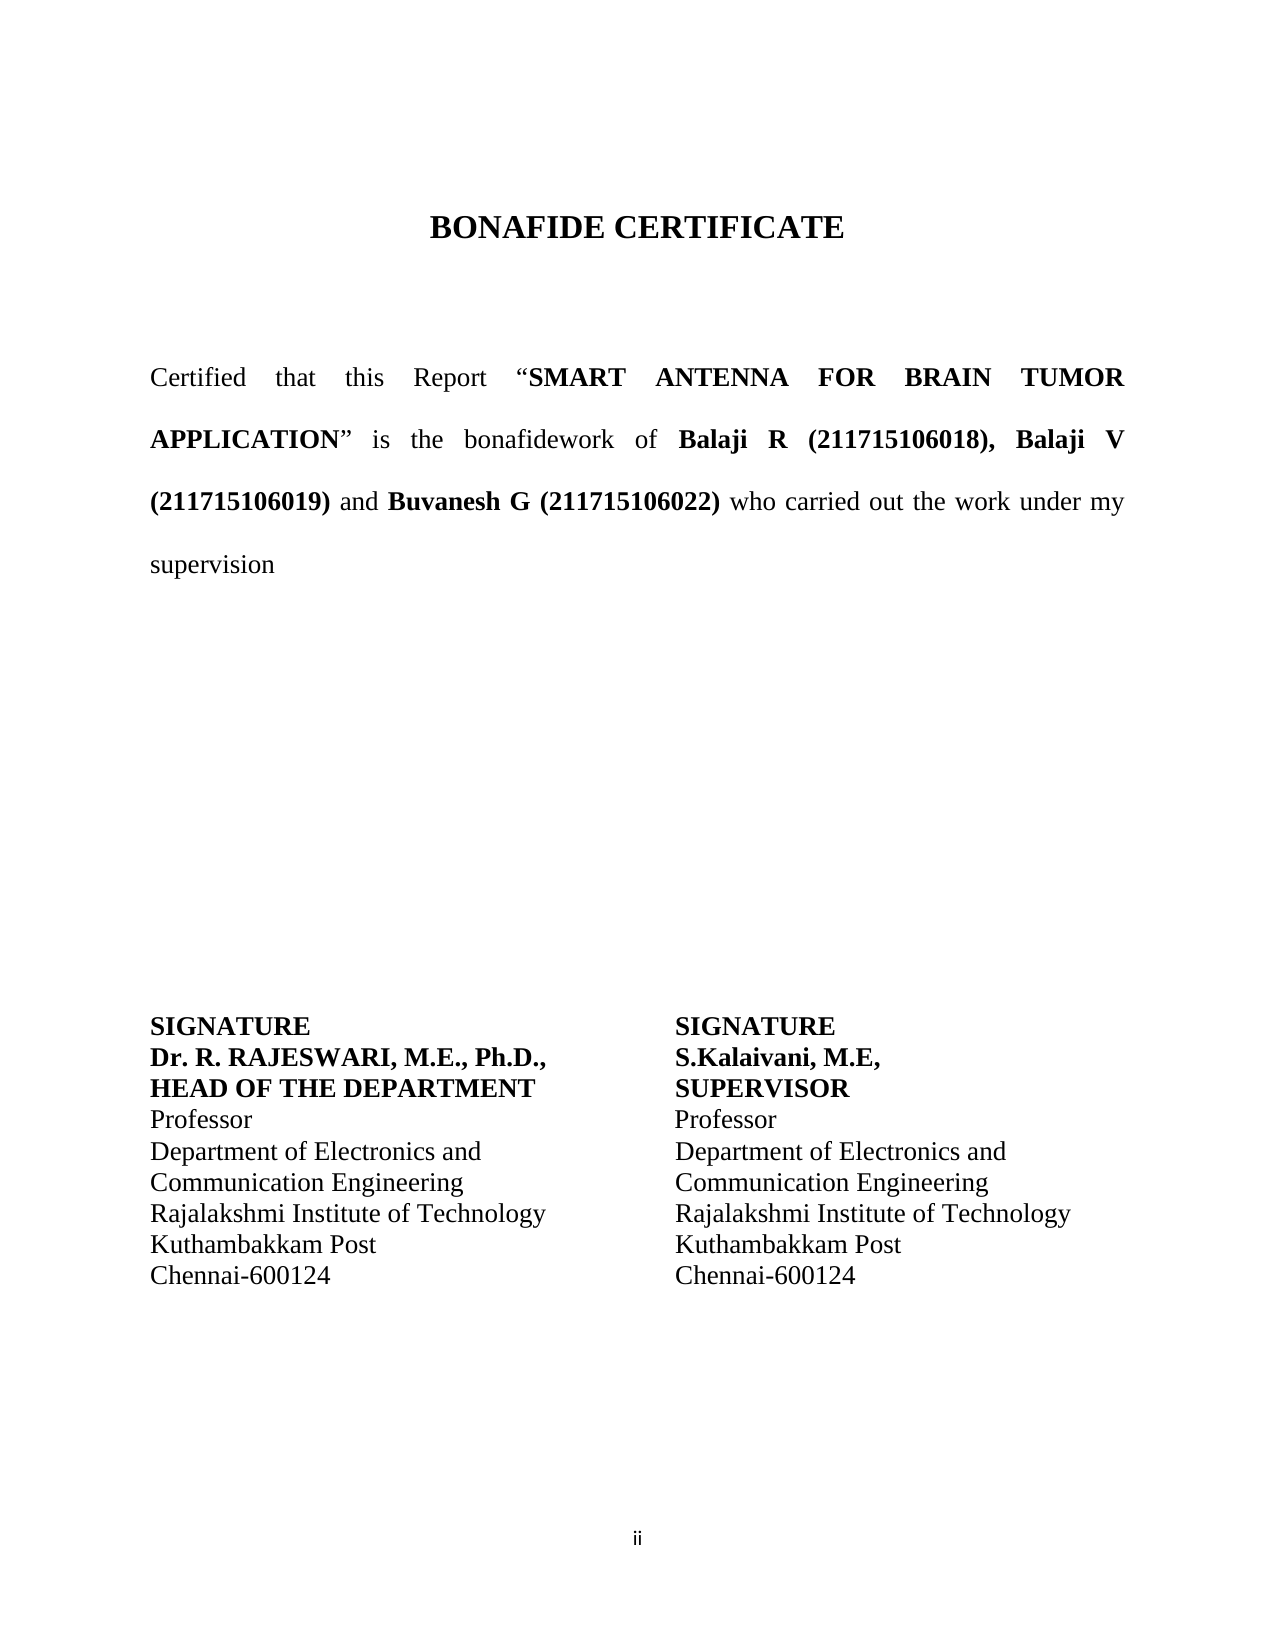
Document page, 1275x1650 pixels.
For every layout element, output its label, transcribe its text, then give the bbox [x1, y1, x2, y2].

text Communication Engineering Communication Engineering [150, 1166, 1125, 1197]
text Rajalakshmi Institute of Technology Rajalakshmi Institute of Technology [150, 1197, 1125, 1228]
text Certified that this Report “SMART ANTENNA FOR BRAIN TUMOR APPLICATION” is the bonafidework of Balaji R (211715106018), Balaji V (211715106019) and Buvanesh G (211715106022) who carried out the work under my supervision [150, 361, 1125, 579]
text Dr. R. RAJESWARI, M.E., Ph.D., S.Kalaivani, M.E, [150, 1041, 1125, 1072]
text Department of Electronics and Department of Electronics and [150, 1135, 1125, 1166]
text SIGNATURE SIGNATURE [150, 1010, 1125, 1041]
text BONAFIDE CERTIFICATE [150, 207, 1125, 246]
text Chennai-600124 Chennai-600124 [150, 1259, 1125, 1290]
text HEAD OF THE DEPARTMENT SUPERVISOR [150, 1072, 1125, 1103]
text Kuthambakkam Post Kuthambakkam Post [150, 1228, 1125, 1259]
text Professor Professor [150, 1103, 1125, 1135]
